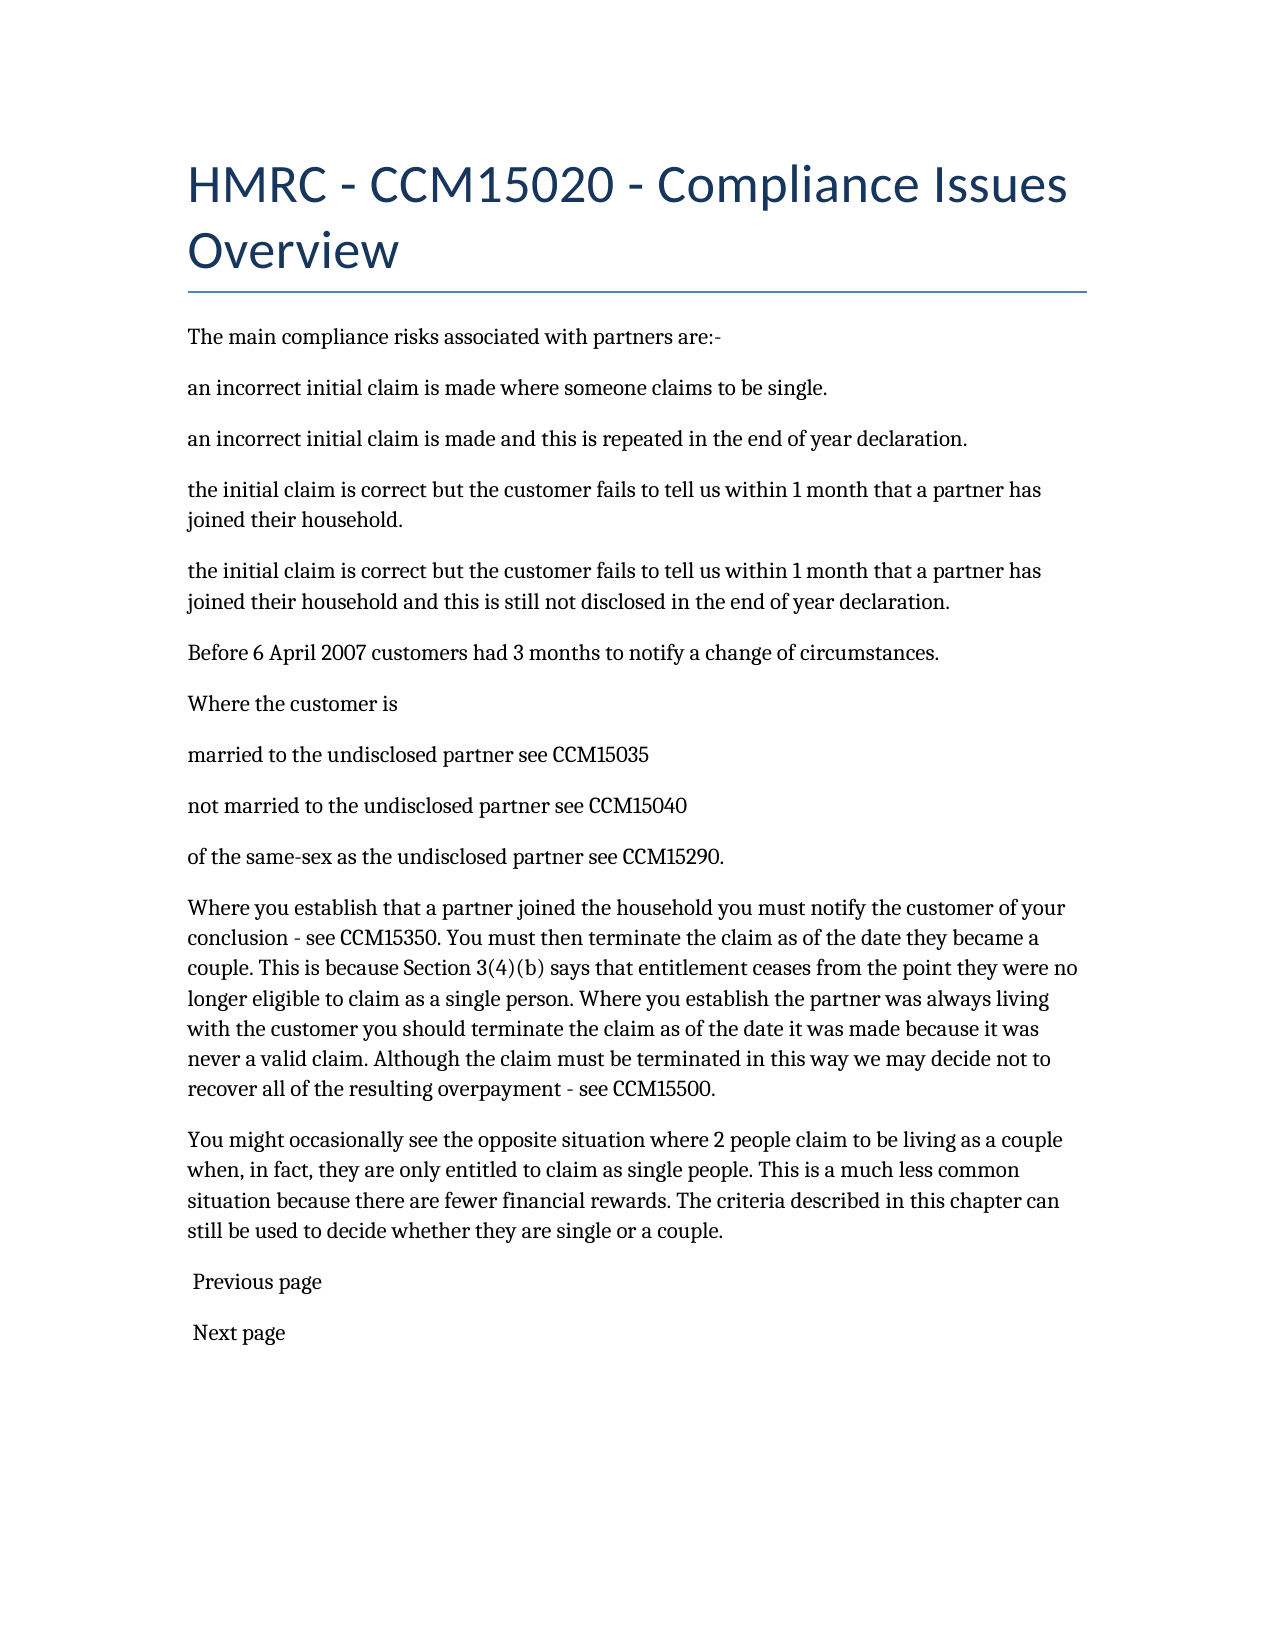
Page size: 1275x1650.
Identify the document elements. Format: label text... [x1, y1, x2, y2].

text Where the customer is [187, 691, 1087, 717]
text Previous page [187, 1269, 1087, 1295]
text The main compliance risks associated with partners are:- [187, 324, 1087, 350]
text an incorrect initial claim is made and this is repeated in the end of year declaration. [187, 426, 1087, 452]
text Before 6 April 2007 customers had 3 months to notify a change of circumstances. [187, 639, 1087, 666]
text an incorrect initial claim is made where someone claims to be single. [187, 375, 1087, 401]
text the initial claim is correct but the customer fails to tell us within 1 month that a partner has joined their household. [187, 477, 1087, 534]
text Next page [187, 1320, 1087, 1346]
title HMRC - CCM15020 - Compliance Issues Overview [187, 150, 1087, 293]
text Where you establish that a partner joined the household you must notify the customer of your conclusion - see CCM15350. You must then terminate the claim as of the date they became a couple. This is because Section 3(4)(b) says that entitlement ceases from the point they were no longer eligible to claim as a single person. Where you establish the partner was always living with the customer you should terminate the claim as of the date it was made because it was never a valid claim. Although the claim must be terminated in this way we may decide not to recover all of the resulting overpayment - see CCM15500. [187, 895, 1087, 1102]
text the initial claim is correct but the customer fails to tell us within 1 month that a partner has joined their household and this is still not disclosed in the end of year declaration. [187, 558, 1087, 615]
text You might occasionally see the opposite situation where 2 people claim to be living as a couple when, in fact, they are only entitled to claim as single people. This is a much less common situation because there are fewer financial rewards. The criteria described in this chapter can still be used to decide whether they are single or a couple. [187, 1127, 1087, 1244]
text married to the undisclosed partner see CCM15035 [187, 742, 1087, 768]
text of the same-sex as the undisclosed partner see CCM15290. [187, 844, 1087, 870]
text not married to the undisclosed partner see CCM15040 [187, 793, 1087, 819]
